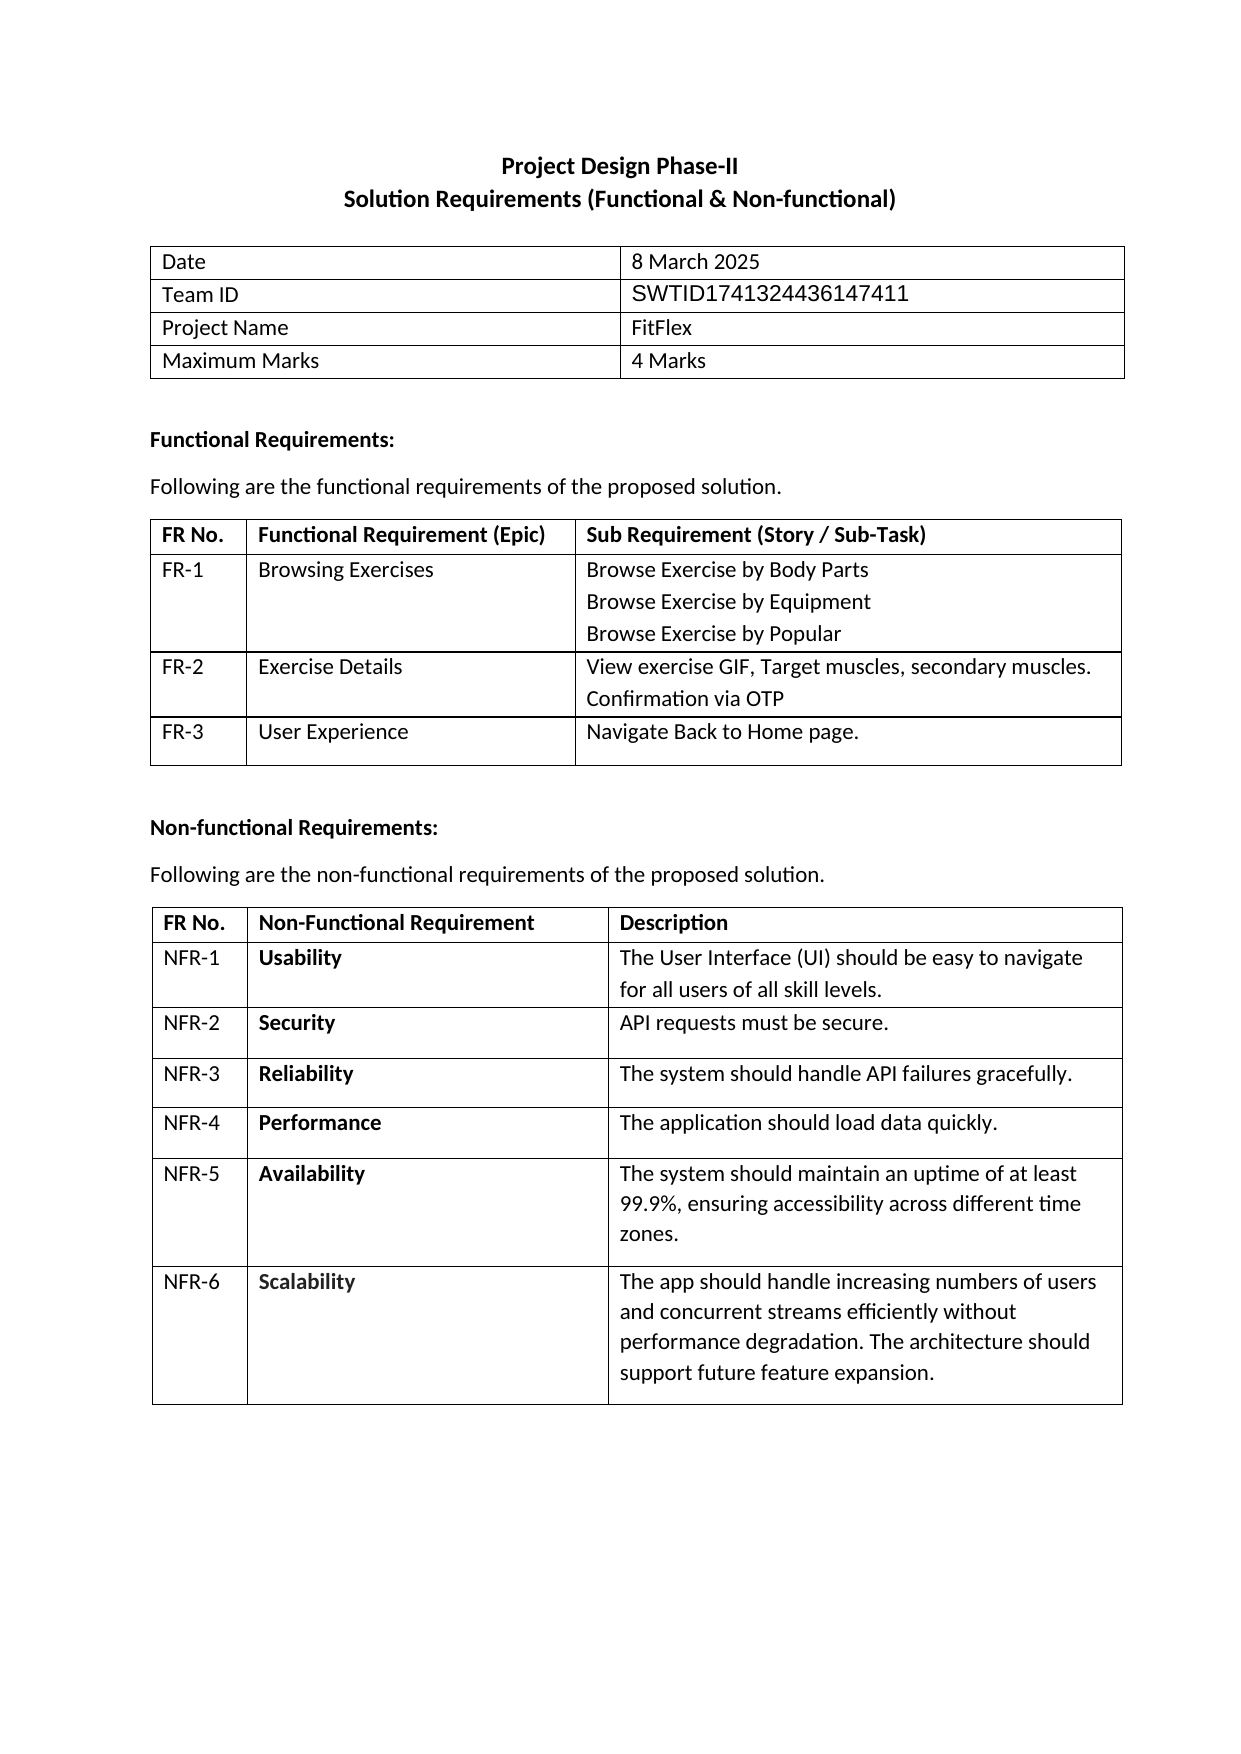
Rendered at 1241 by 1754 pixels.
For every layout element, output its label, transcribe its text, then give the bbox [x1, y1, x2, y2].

table_cell The system should maintain an uptime of at least 99.9%, ensuring accessibility across different time zones. [609, 1159, 1122, 1266]
table_cell User Experience [247, 718, 575, 765]
table_cell Team ID [151, 280, 620, 312]
table_cell FR-1 [151, 555, 246, 651]
table_cell Project Name [151, 313, 620, 345]
table_cell NFR-6 [153, 1267, 247, 1404]
table_cell Scalability [248, 1267, 608, 1404]
table_cell View exercise GIF, Target muscles, secondary muscles. Confirmation via OTP [576, 653, 1121, 716]
table_header FR No. [151, 520, 246, 554]
table_cell Usability [248, 943, 608, 1007]
table_cell Availability [248, 1159, 608, 1266]
table_cell NFR-3 [153, 1059, 247, 1107]
table_cell NFR-4 [153, 1108, 247, 1158]
table_header Sub Requirement (Story / Sub-Task) [576, 520, 1121, 554]
table_cell NFR-2 [153, 1008, 247, 1058]
text Project Design Phase-II [150, 150, 1090, 181]
table_cell Exercise Details [247, 653, 575, 716]
table_cell NFR-1 [153, 943, 247, 1007]
text Functional Requirements: [150, 426, 1090, 454]
text Following are the functional requirements of the proposed solution. [150, 472, 1090, 501]
table_cell The application should load data quickly. [609, 1108, 1122, 1158]
table_cell FR-3 [151, 718, 246, 765]
table_cell SWTID1741324436147411 [621, 280, 1124, 312]
table_header Date [151, 247, 620, 279]
table_cell The User Interface (UI) should be easy to navigate for all users of all skill levels. [609, 943, 1122, 1007]
table_header Description [609, 908, 1122, 942]
table_cell Reliability [248, 1059, 608, 1107]
table_cell The system should handle API failures gracefully. [609, 1059, 1122, 1107]
table_cell FitFlex [621, 313, 1124, 345]
table_header Functional Requirement (Epic) [247, 520, 575, 554]
table_cell NFR-5 [153, 1159, 247, 1266]
text Solution Requirements (Functional & Non-functional) [150, 183, 1090, 213]
table_cell API requests must be secure. [609, 1008, 1122, 1058]
table_header Non-Functional Requirement [248, 908, 608, 942]
table_cell Performance [248, 1108, 608, 1158]
table_cell 4 Marks [621, 346, 1124, 378]
table_cell Navigate Back to Home page. [576, 718, 1121, 765]
table_cell Browsing Exercises [247, 555, 575, 651]
table_cell Security [248, 1008, 608, 1058]
table_cell Maximum Marks [151, 346, 620, 378]
table_header 8 March 2025 [621, 247, 1124, 279]
table_header FR No. [153, 908, 247, 942]
text Non-functional Requirements: [150, 813, 1090, 841]
table_cell Browse Exercise by Body Parts Browse Exercise by Equipment Browse Exercise by Popular [576, 555, 1121, 651]
table_cell The app should handle increasing numbers of users and concurrent streams efficiently without performance degradation. The architecture should support future feature expansion. [609, 1267, 1122, 1404]
text Following are the non-functional requirements of the proposed solution. [150, 860, 1090, 888]
table_cell FR-2 [151, 653, 246, 716]
